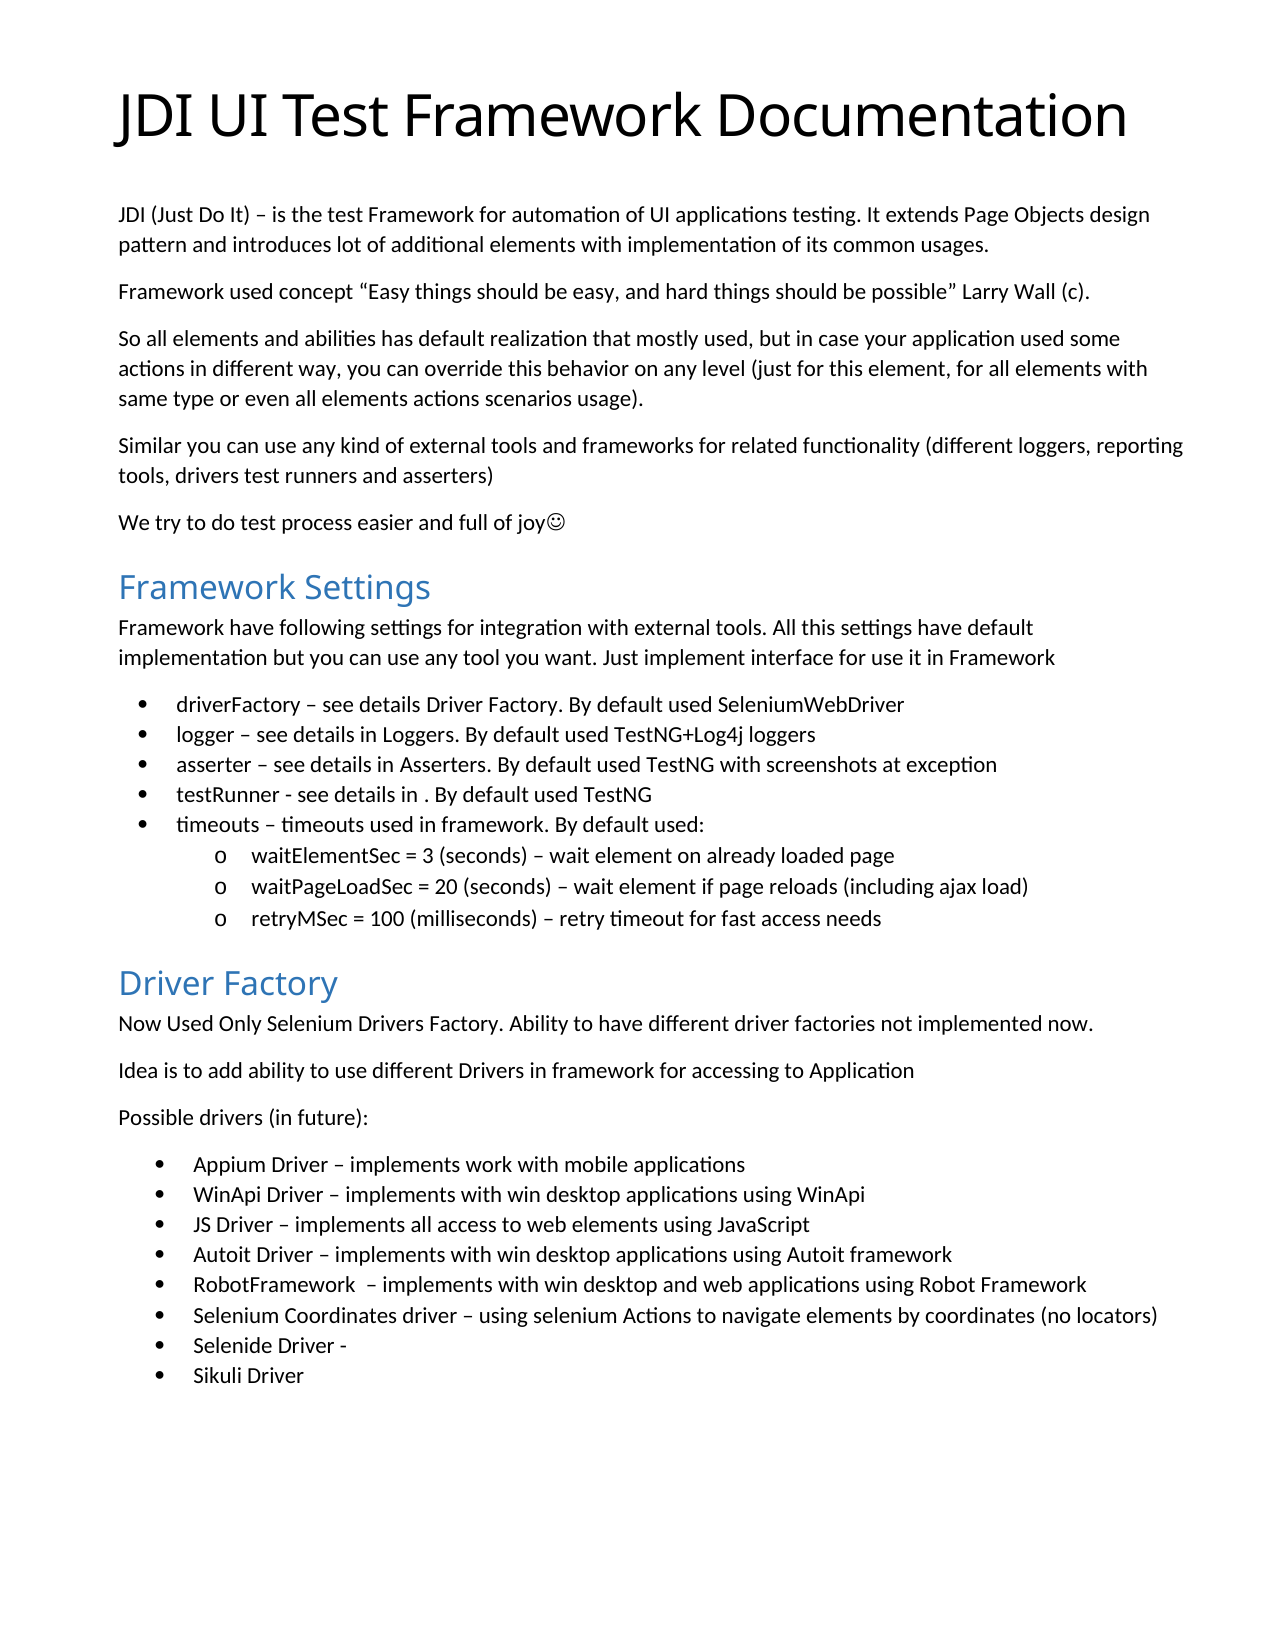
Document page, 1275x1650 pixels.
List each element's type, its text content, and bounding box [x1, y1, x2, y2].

text JDI (Just Do It) – is the test Framework for automation of UI applications testing. It extends Page Objects design pattern and introduces lot of additional elements with implementation of its common usages. [118, 200, 1186, 258]
list asserter – see details in Asserters. By default used TestNG with screenshots at exception [139, 750, 1186, 778]
list WinApi Driver – implements with win desktop applications using WinApi [156, 1180, 1186, 1208]
list JS Driver – implements all access to web elements using JavaScript [156, 1210, 1186, 1238]
list testRunner - see details in Test Runners. By default used TestNG [139, 780, 1186, 808]
text We try to do test process easier and full of joy [118, 508, 1186, 537]
list Autoit Driver – implements with win desktop applications using Autoit framework [156, 1240, 1186, 1268]
text Now Used Only Selenium Drivers Factory. Ability to have different driver factories not implemented now. [118, 1009, 1186, 1037]
list Sikuli Driver [156, 1361, 1186, 1389]
text Possible drivers (in future): [118, 1103, 1186, 1131]
text Similar you can use any kind of external tools and frameworks for related functionality (different loggers, reporting tools, drivers test runners and asserters) [118, 431, 1186, 490]
list Selenide Driver - [156, 1331, 1186, 1359]
list Appium Driver – implements work with mobile applications [156, 1150, 1186, 1178]
list waitPageLoadSec = 20 (seconds) – wait element if page reloads (including ajax load) [214, 872, 1186, 901]
text Framework have following settings for integration with external tools. All this settings have default implementation but you can use any tool you want. Just implement interface for use it in Framework [118, 613, 1186, 671]
text Framework used concept “Easy things should be easy, and hard things should be possible” Larry Wall (c). [118, 277, 1186, 305]
list RobotFramework – implements with win desktop and web applications using Robot Framework [156, 1271, 1186, 1299]
title JDI UI Test Framework Documentation [118, 74, 1186, 153]
list waitElementSec = 3 (seconds) – wait element on already loaded page [214, 841, 1186, 870]
subtitle Framework Settings [118, 564, 1186, 609]
text So all elements and abilities has default realization that mostly used, but in case your application used some actions in different way, you can override this behavior on any level (just for this element, for all elements with same type or even all elements actions scenarios usage). [118, 324, 1186, 413]
text Idea is to add ability to use different Drivers in framework for accessing to Application [118, 1056, 1186, 1084]
list logger – see details in Loggers. By default used TestNG+Log4j loggers [139, 720, 1186, 748]
list timeouts – timeouts used in framework. By default used: [139, 811, 1186, 839]
list Selenium Coordinates driver – using selenium Actions to navigate elements by coordinates (no locators) [156, 1301, 1186, 1329]
subtitle Driver Factory [118, 960, 1186, 1006]
list driverFactory – see details Driver Factory. By default used SeleniumWebDriver [139, 690, 1186, 718]
list retryMSec = 100 (milliseconds) – retry timeout for fast access needs [214, 904, 1186, 933]
